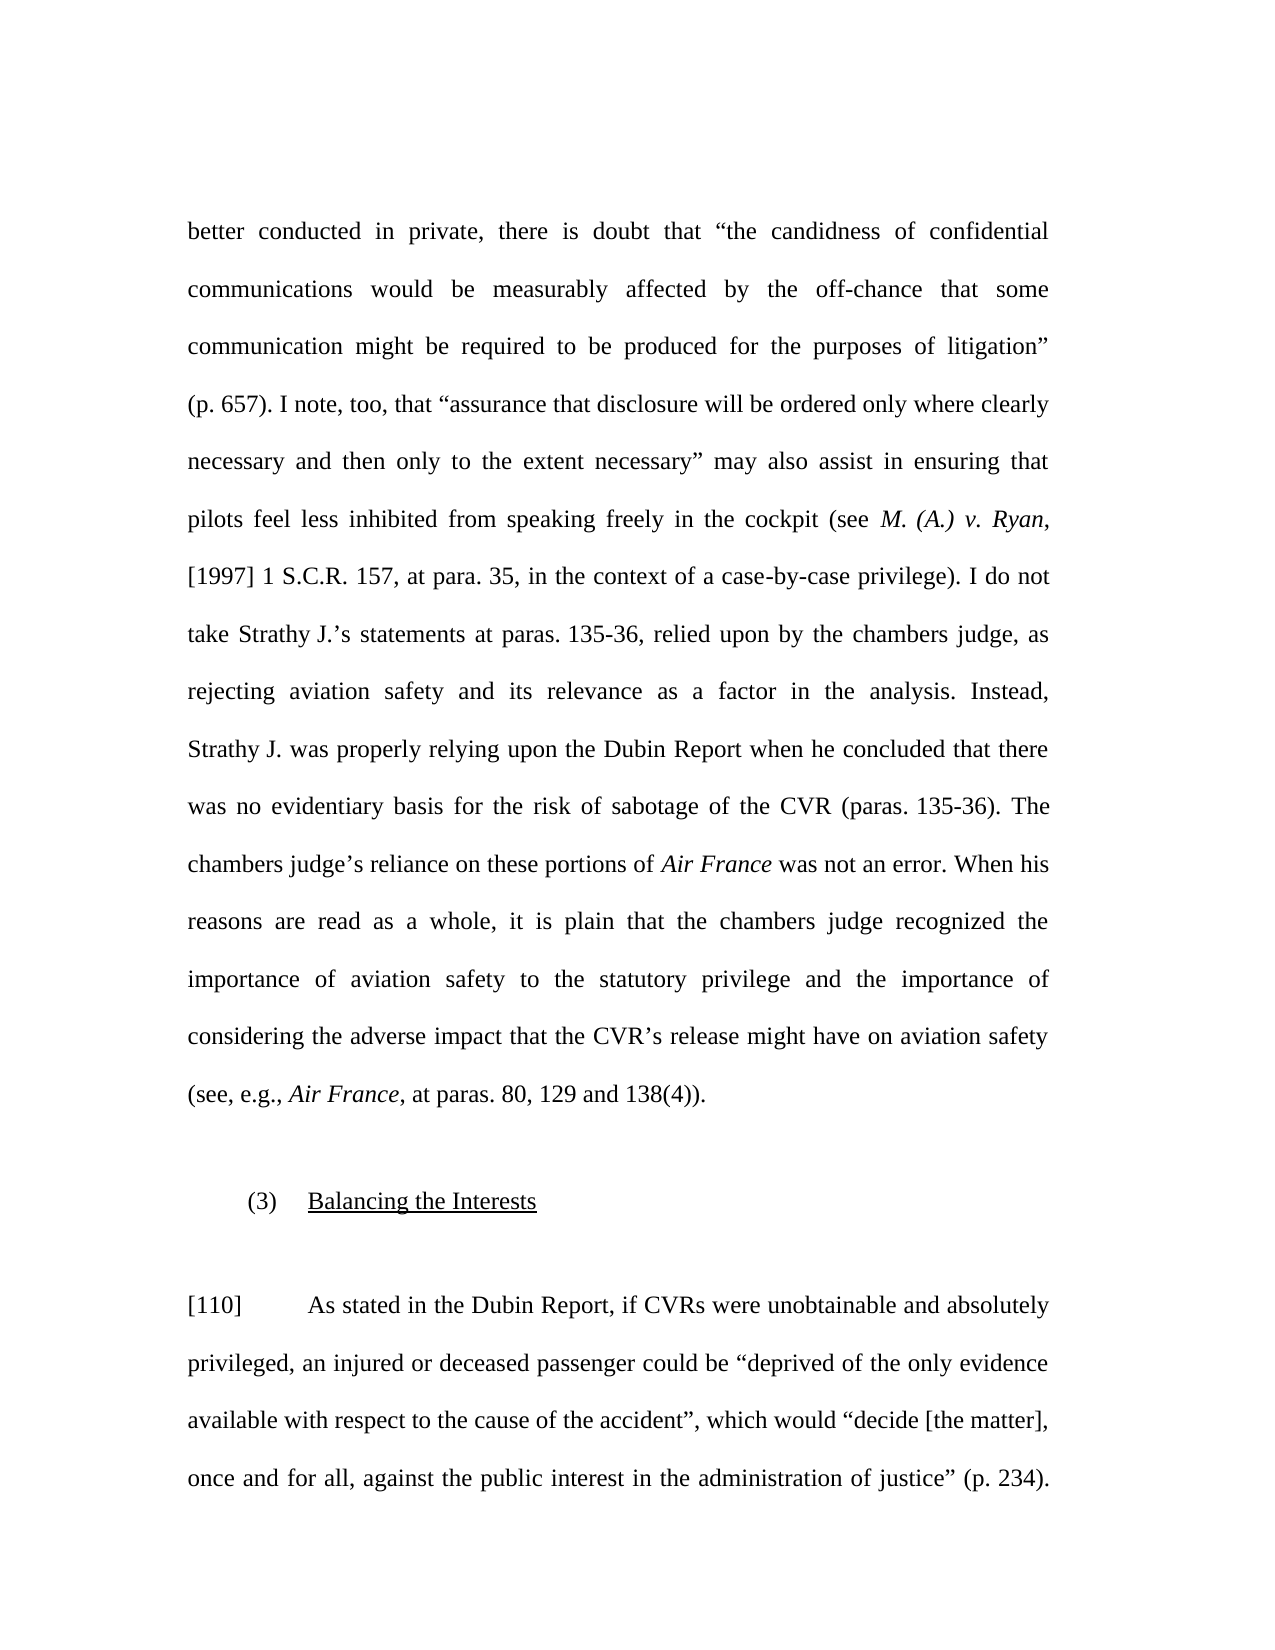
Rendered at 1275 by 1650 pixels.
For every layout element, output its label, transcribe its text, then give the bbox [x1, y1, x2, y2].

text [187, 1290, 1050, 1491]
title Balancing the Interests [247, 1186, 1050, 1215]
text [187, 216, 1050, 1108]
